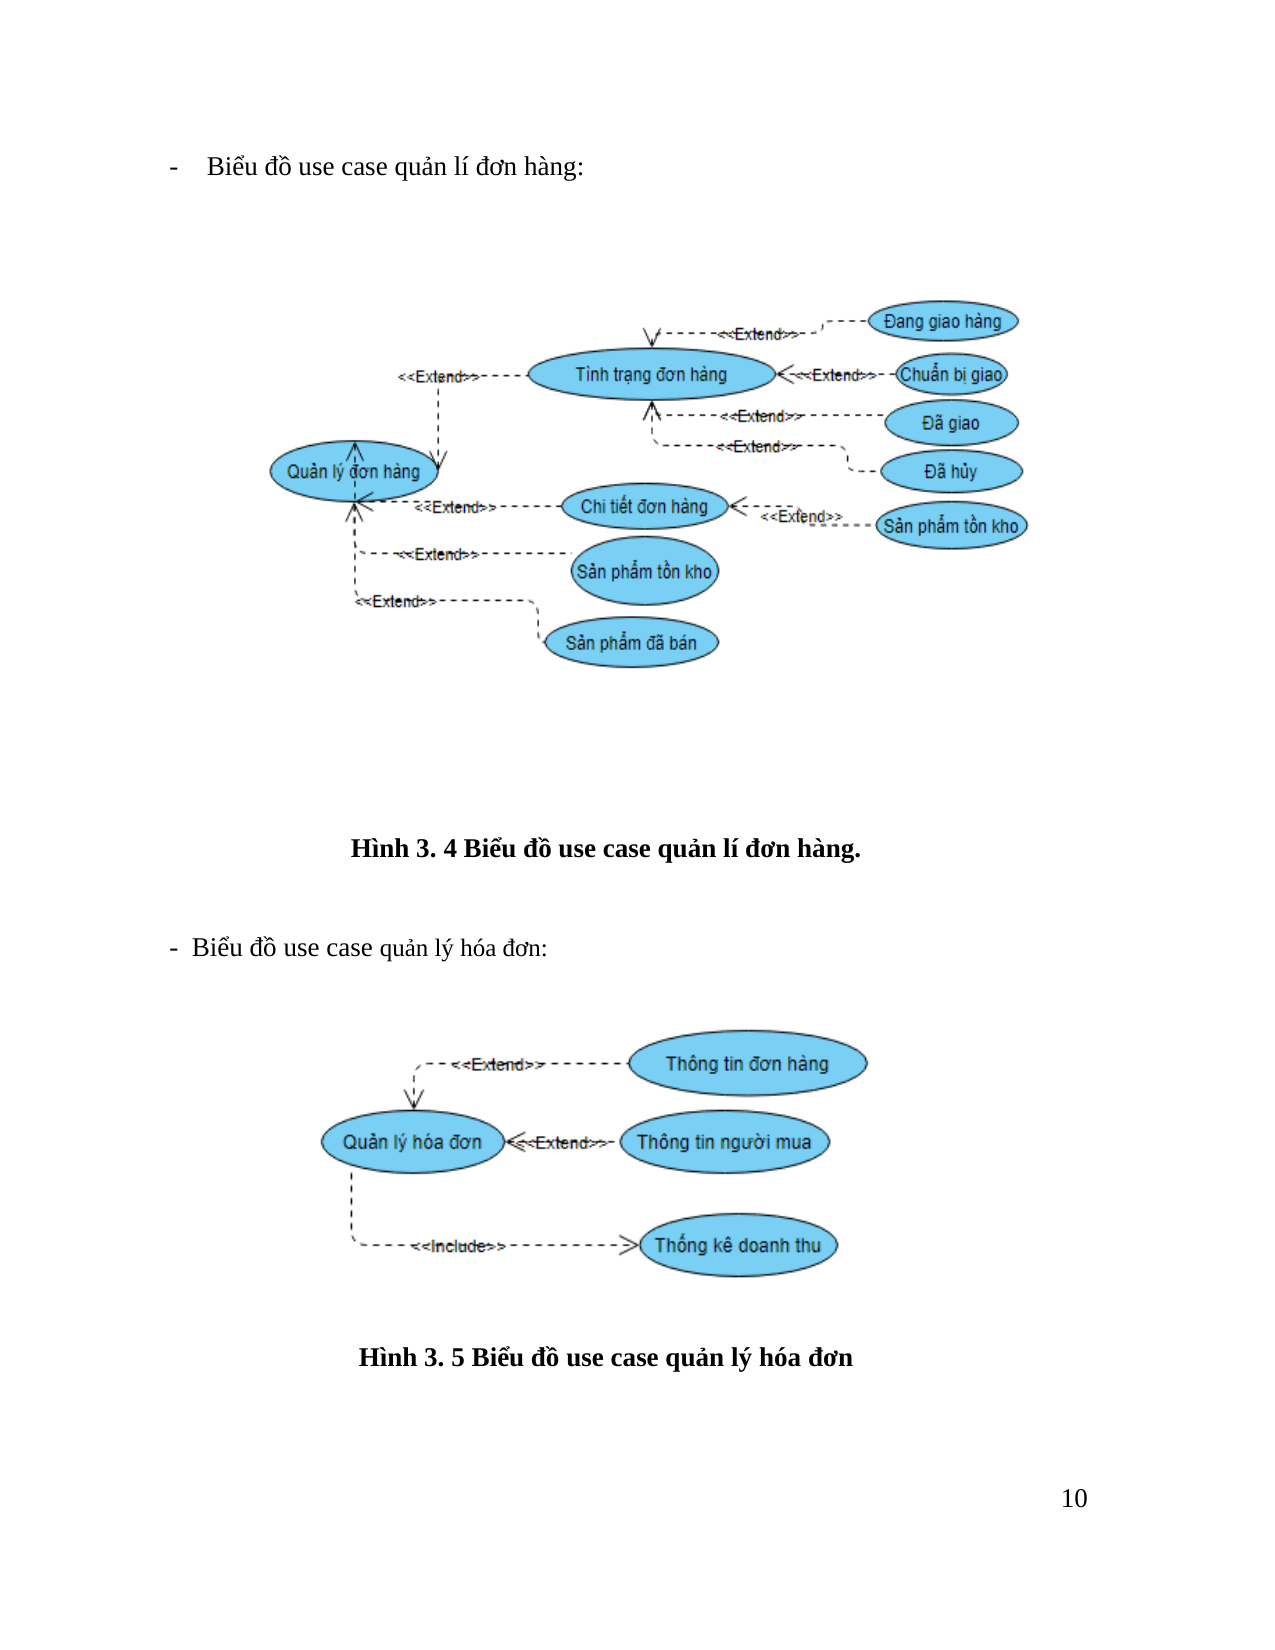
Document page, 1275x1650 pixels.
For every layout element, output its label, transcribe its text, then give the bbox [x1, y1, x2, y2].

picture [229, 977, 1123, 1326]
list Biểu đồ use case quản lí đơn hàng: [169, 150, 1087, 181]
list - Biểu đồ use case quản lý hóa đơn: [169, 931, 1087, 962]
text Hình 3. 5 Biểu đồ use case quản lý hóa đơn [124, 1341, 1087, 1372]
picture [199, 196, 1140, 817]
text Hình 3. 4 Biểu đồ use case quản lí đơn hàng. [124, 832, 1087, 863]
